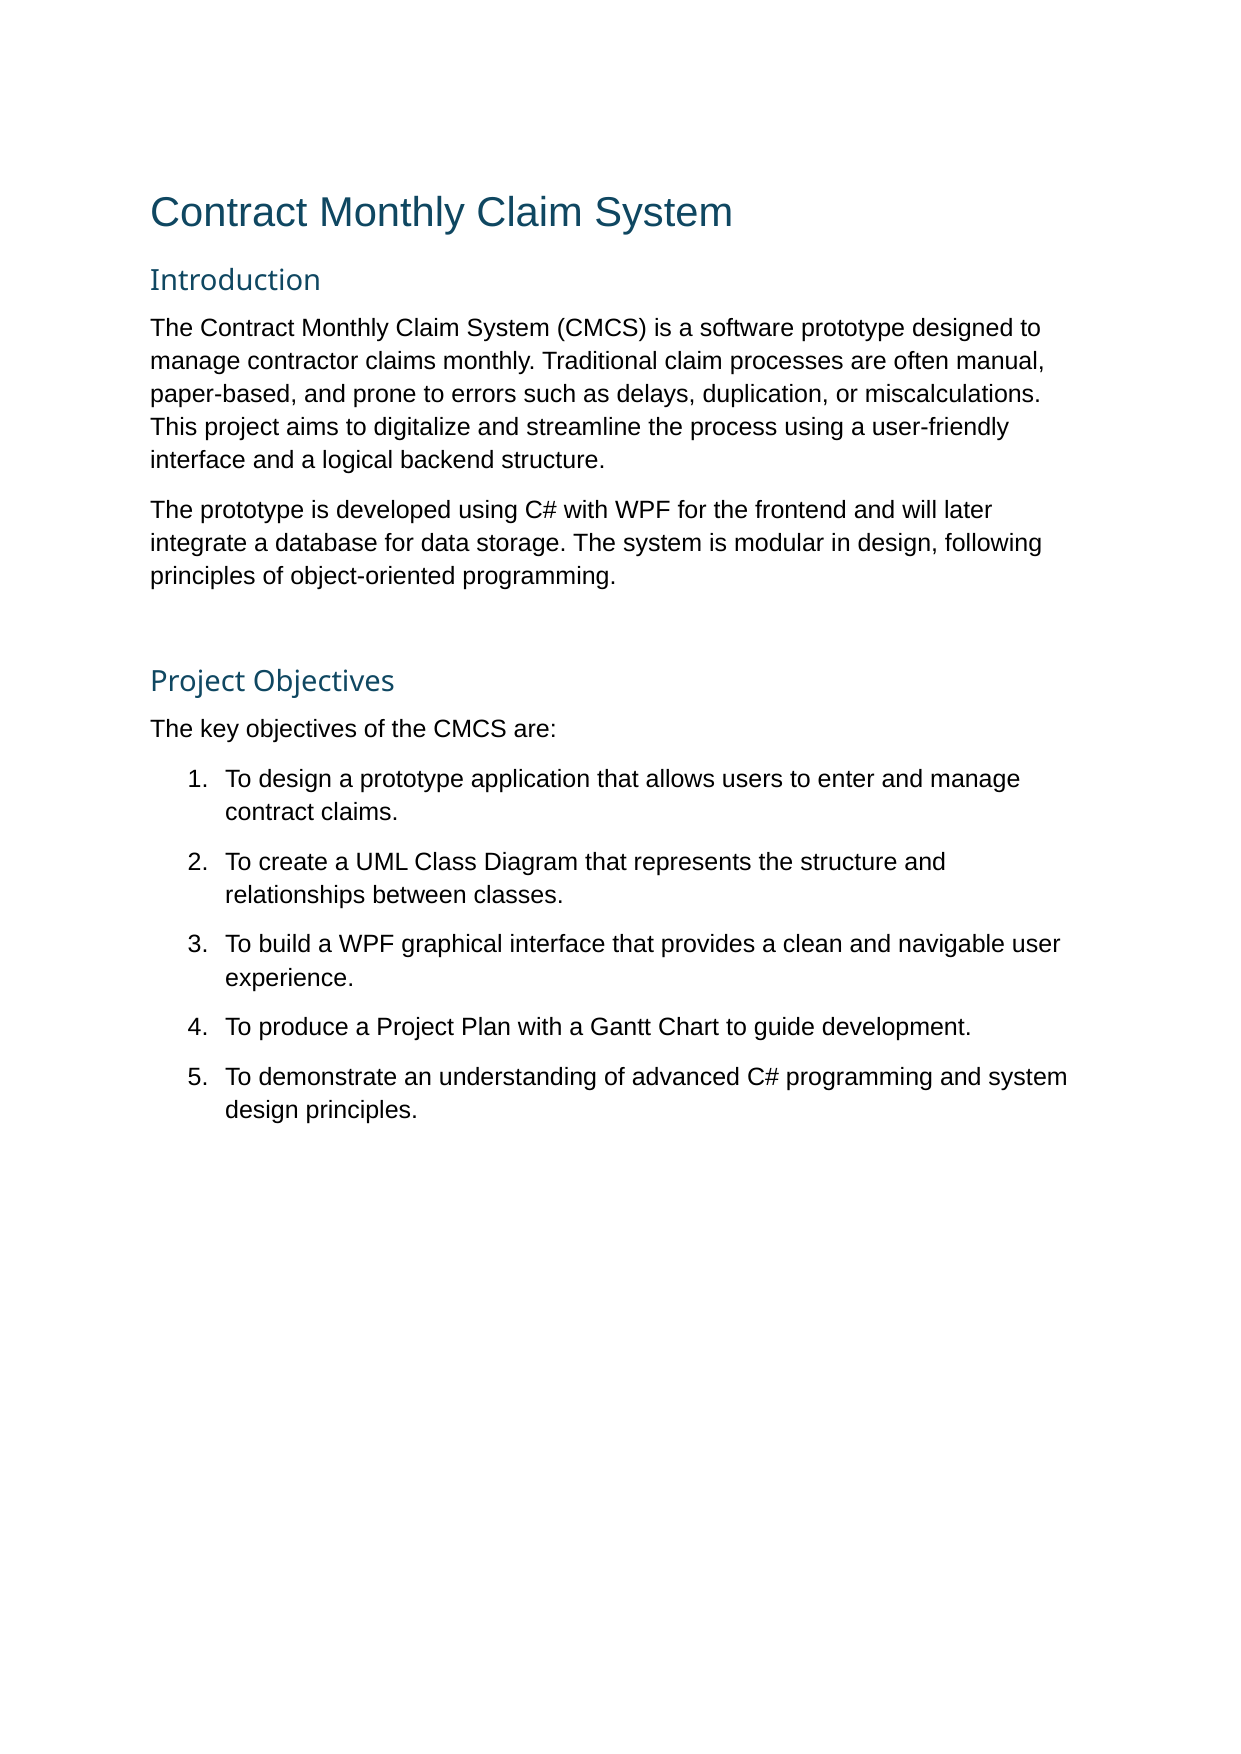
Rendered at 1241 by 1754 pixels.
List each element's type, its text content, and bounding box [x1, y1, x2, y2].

subtitle Introduction [150, 259, 1090, 299]
list To create a UML Class Diagram that represents the structure and relationships between classes. [187, 847, 1090, 908]
list To design a prototype application that allows users to enter and manage contract claims. [187, 764, 1090, 826]
subtitle Project Objectives [150, 660, 1090, 700]
subtitle Contract Monthly Claim System [150, 187, 1090, 235]
list To produce a Project Plan with a Gantt Chart to guide development. [187, 1012, 1090, 1041]
text The prototype is developed using C# with WPF for the frontend and will later integrate a database for data storage. The system is modular in design, following principles of object-oriented programming. [150, 495, 1090, 590]
list To build a WPF graphical interface that provides a clean and navigable user experience. [187, 929, 1090, 991]
list To demonstrate an understanding of advanced C# programming and system design principles. [187, 1062, 1090, 1124]
text The key objectives of the CMCS are: [150, 714, 1090, 743]
text The Contract Monthly Claim System (CMCS) is a software prototype designed to manage contractor claims monthly. Traditional claim processes are often manual, paper-based, and prone to errors such as delays, duplication, or miscalculations. This project aims to digitalize and streamline the process using a user-friendly interface and a logical backend structure. [150, 313, 1090, 474]
